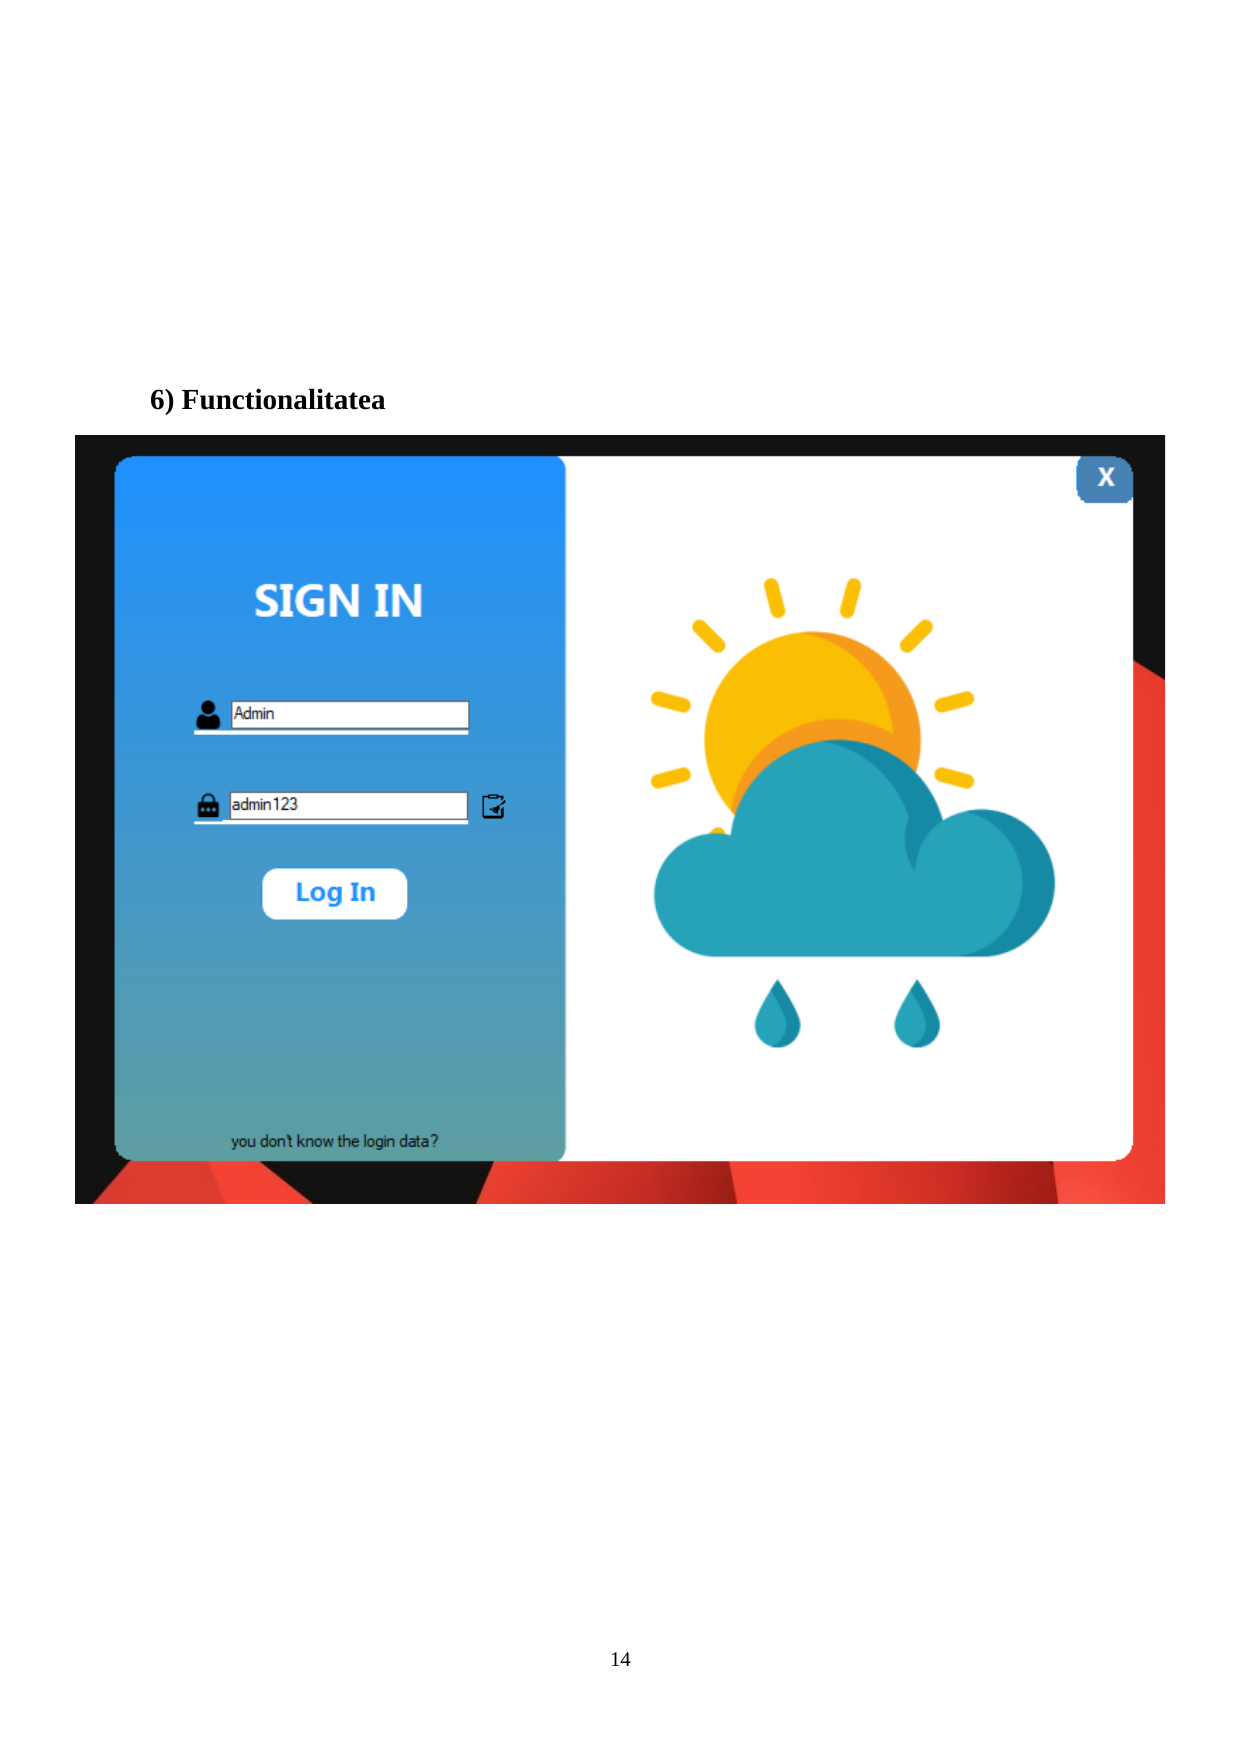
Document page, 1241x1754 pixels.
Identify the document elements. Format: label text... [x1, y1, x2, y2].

subtitle 6) Functionalitatea [150, 382, 1165, 416]
picture [75, 435, 1166, 1204]
